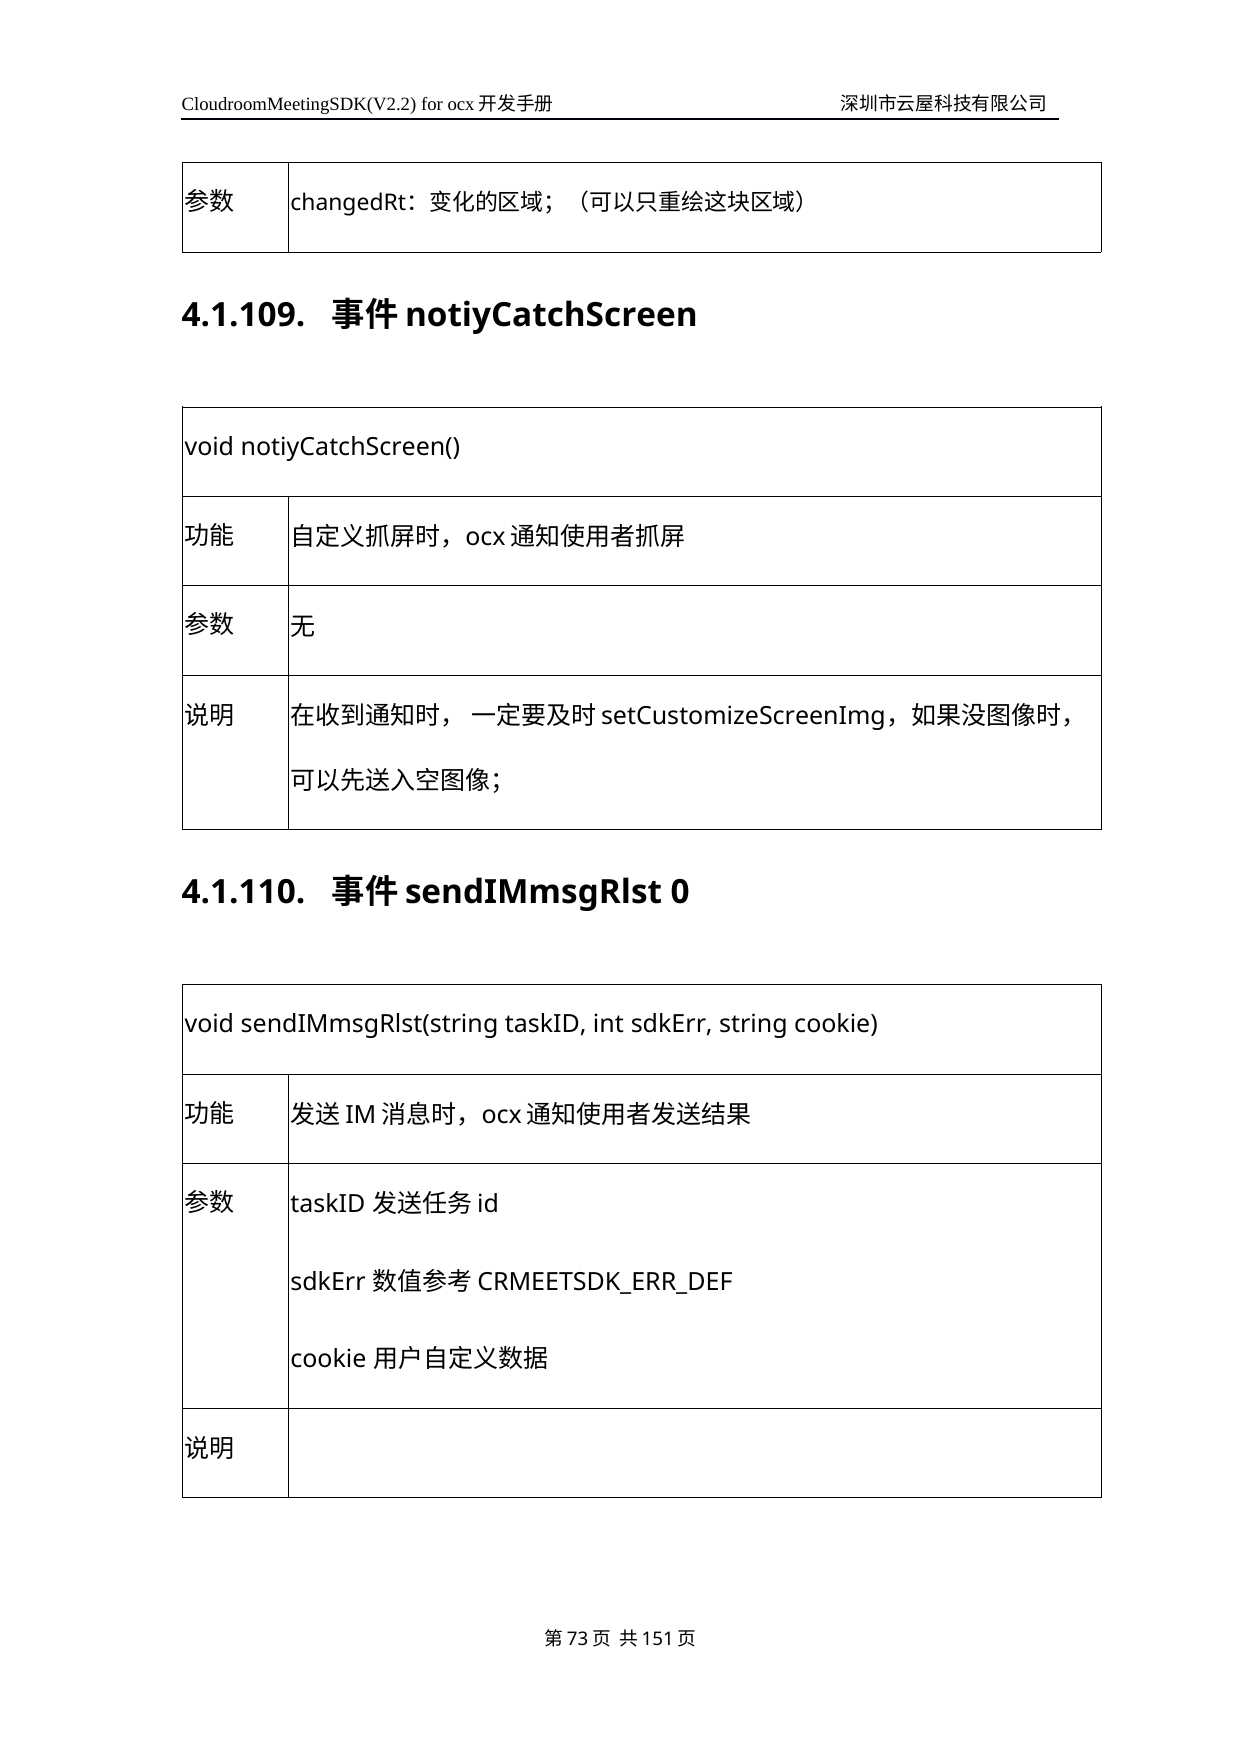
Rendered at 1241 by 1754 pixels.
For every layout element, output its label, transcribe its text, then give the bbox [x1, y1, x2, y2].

subtitle 事件notiyCatchScreen [181, 279, 1059, 344]
table_cell changedRt：变化的区域；（可以只重绘这块区域） [289, 163, 1101, 251]
subtitle 事件sendIMmsgRlst 0 [181, 857, 1059, 922]
table_cell 说明 [183, 1409, 288, 1497]
table_cell 发送IM消息时，ocx通知使用者发送结果 [289, 1075, 1101, 1163]
table_header void sendIMmsgRlst(string taskID, int sdkErr, string cookie) [183, 985, 1101, 1074]
table_cell 无 [289, 586, 1101, 675]
table_cell 功能 [183, 1075, 288, 1163]
table_cell taskID 发送任务id sdkErr 数值参考CRMEETSDK_ERR_DEF cookie 用户自定义数据 [289, 1164, 1101, 1408]
table_cell 自定义抓屏时，ocx通知使用者抓屏 [289, 497, 1101, 585]
table_cell 参数 [183, 1164, 288, 1408]
table_cell 在收到通知时， 一定要及时setCustomizeScreenImg，如果没图像时，可以先送入空图像； [289, 676, 1101, 829]
table_cell 参数 [183, 163, 288, 251]
table_cell 说明 [183, 676, 288, 829]
table_cell [289, 1409, 1101, 1497]
table_header void notiyCatchScreen() [183, 408, 1101, 496]
table_cell 功能 [183, 497, 288, 585]
table_cell 参数 [183, 586, 288, 675]
